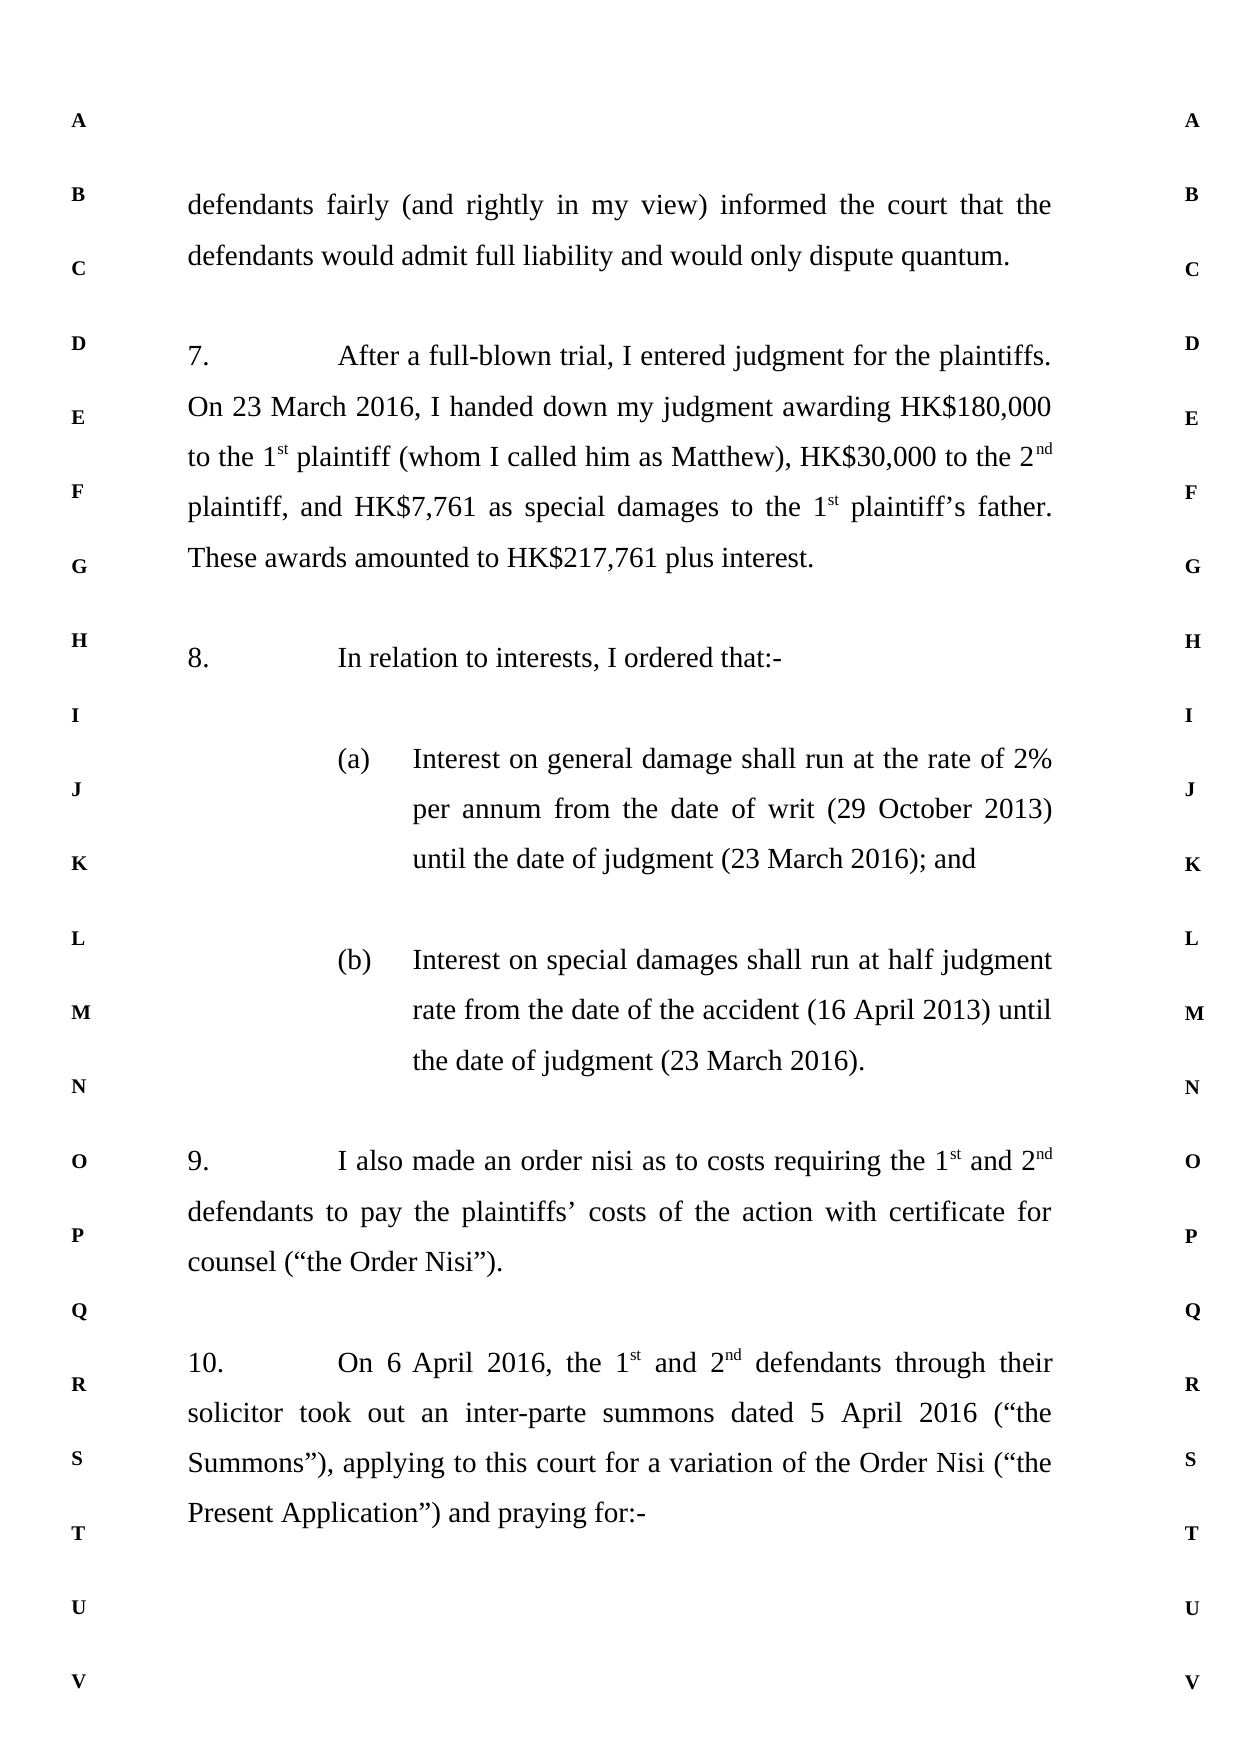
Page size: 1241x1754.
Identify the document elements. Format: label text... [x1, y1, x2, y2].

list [187, 187, 1053, 271]
list On 6 April 2016, the 1st and 2nd defendants through their solicitor took out an inter-parte summons dated 5 April 2016 (“the Summons”), applying to this court for a variation of the Order Nisi (“the Present Application”) and praying for:- [187, 1345, 1053, 1529]
list Interest on general damage shall run at the rate of 2% per annum from the date of writ (29 October 2013) until the date of judgment (23 March 2016); and [337, 741, 1053, 875]
list Interest on special damages shall run at half judgment rate from the date of the accident (16 April 2013) until the date of judgment (23 March 2016). [337, 942, 1053, 1076]
list In relation to interests, I ordered that:- [187, 640, 1053, 674]
list After a full-blown trial, I entered judgment for the plaintiffs. On 23 March 2016, I handed down my judgment awarding HK$180,000 to the 1st plaintiff (whom I called him as Matthew), HK$30,000 to the 2nd plaintiff, and HK$7,761 as special damages to the 1st plaintiff’s father. These awards amounted to HK$217,761 plus interest. [187, 338, 1053, 573]
list I also made an order nisi as to costs requiring the 1st and 2nd defendants to pay the plaintiffs’ costs of the action with certificate for counsel (“the Order Nisi”). [187, 1143, 1053, 1278]
